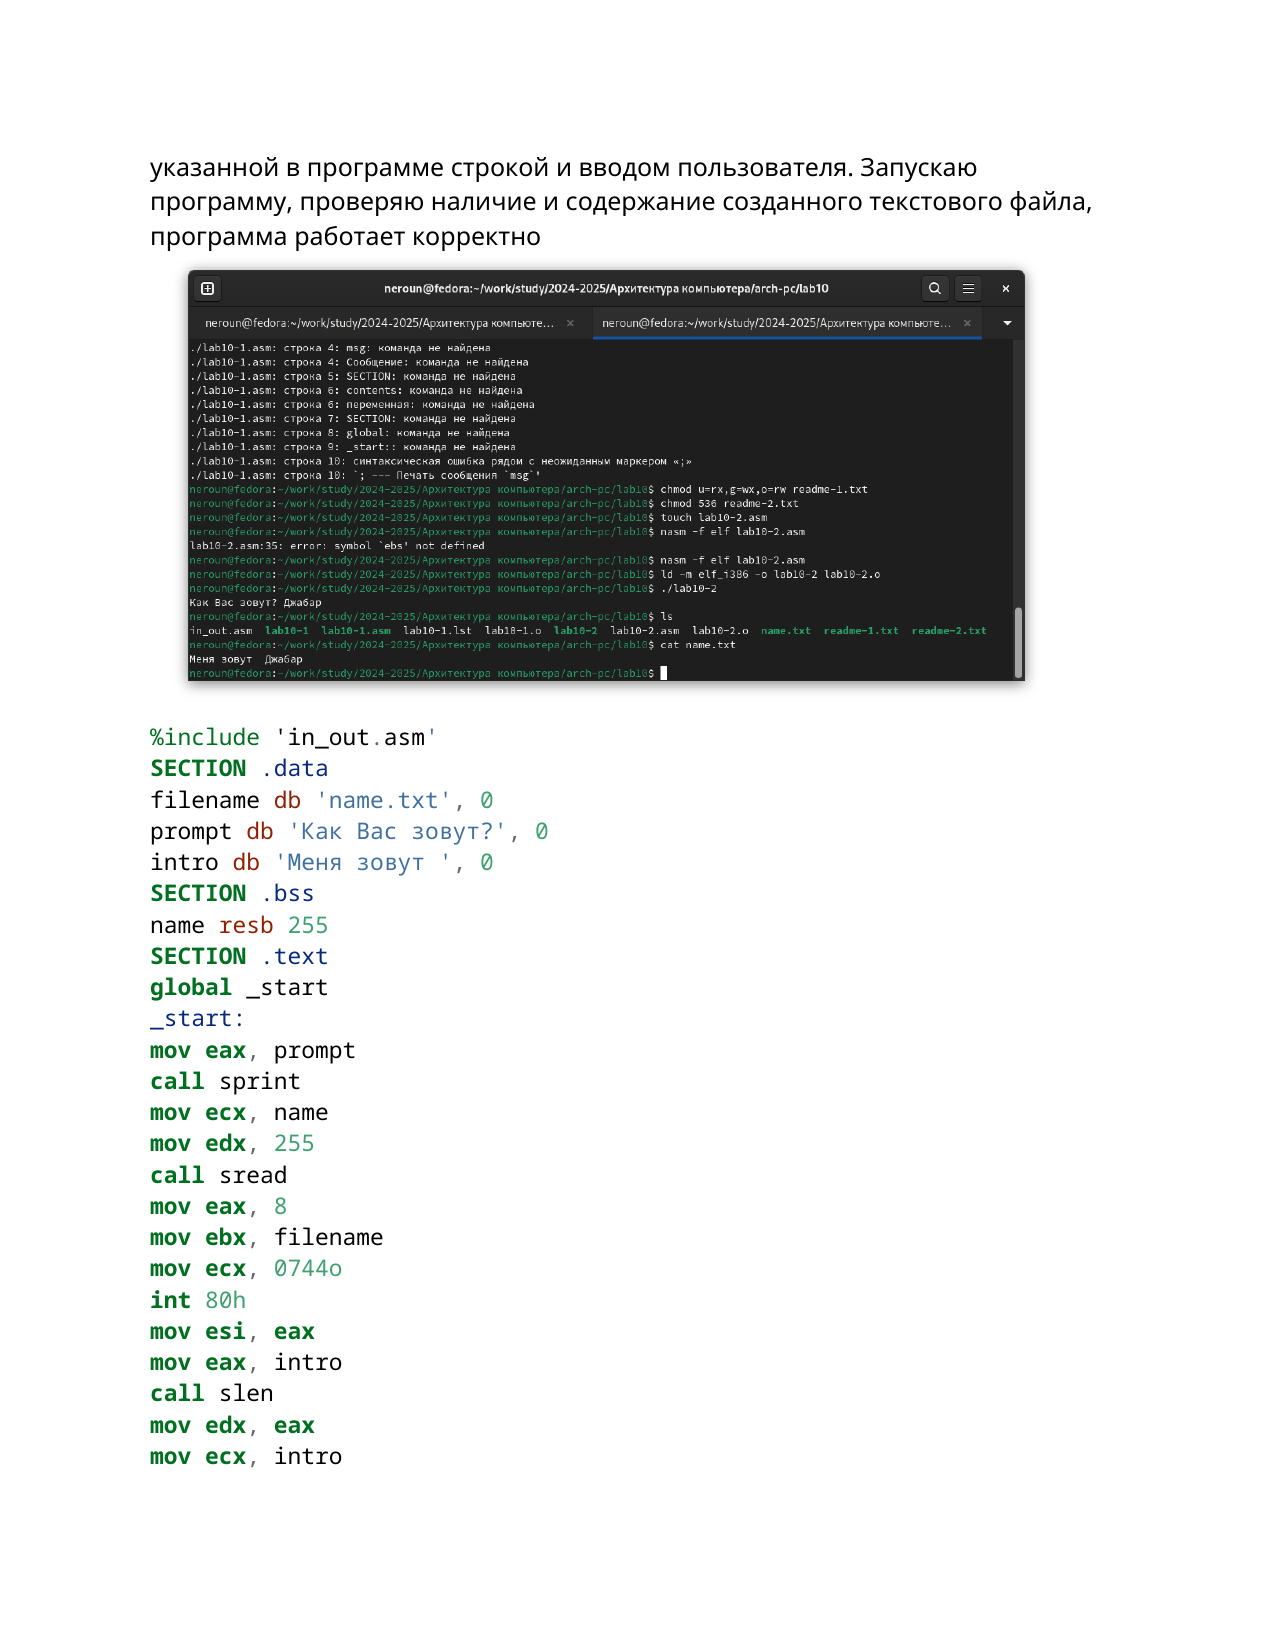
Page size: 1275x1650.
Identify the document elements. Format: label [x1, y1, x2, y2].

text [150, 150, 1125, 702]
text [150, 721, 1125, 1471]
picture [168, 252, 1044, 703]
